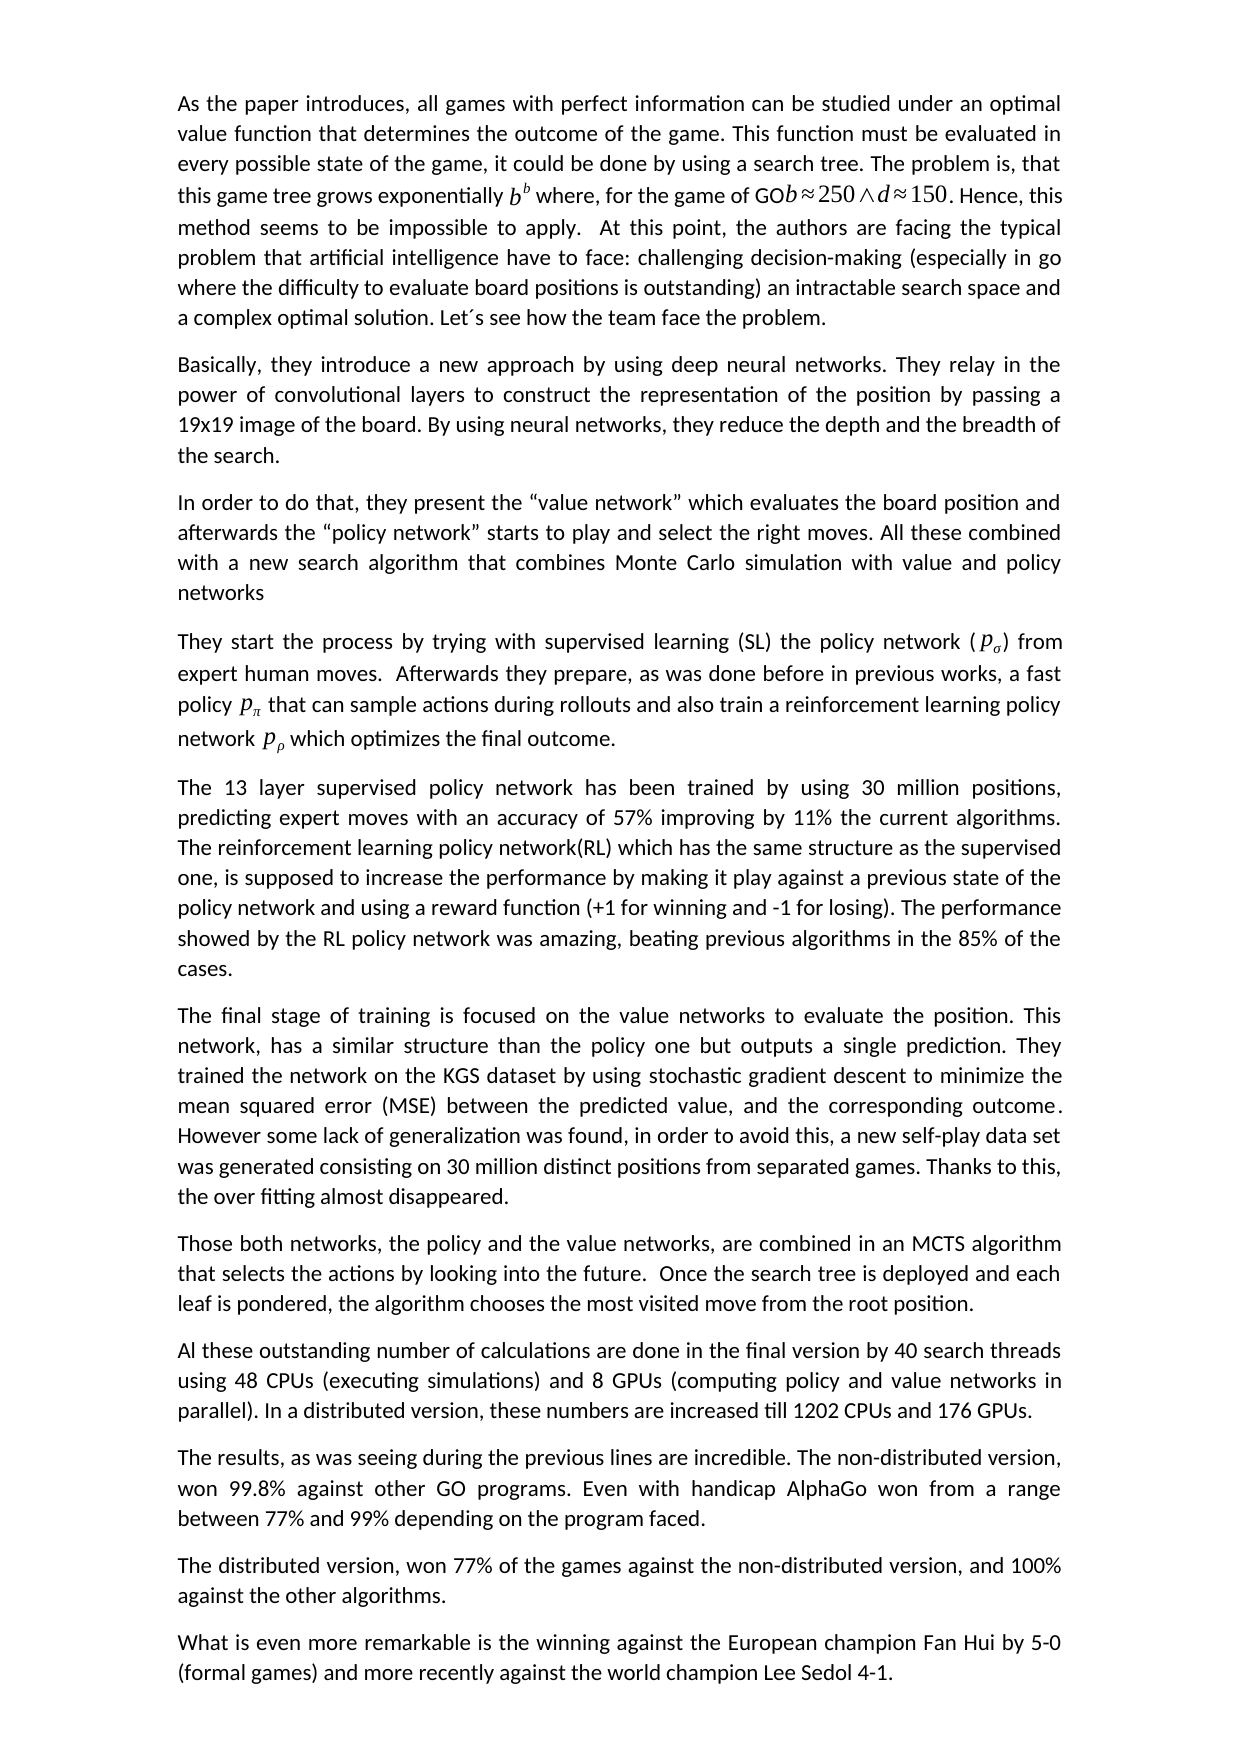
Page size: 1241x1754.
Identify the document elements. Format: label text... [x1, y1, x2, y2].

text The 13 layer supervised policy network has been trained by using 30 million positions, predicting expert moves with an accuracy of 57% improving by 11% the current algorithms. The reinforcement learning policy network(RL) which has the same structure as the supervised one, is supposed to increase the performance by making it play against a previous state of the policy network and using a reward function (+1 for winning and -1 for losing). The performance showed by the RL policy network was amazing, beating previous algorithms in the 85% of the cases. [177, 773, 1063, 982]
text What is even more remarkable is the winning against the European champion Fan Hui by 5-0 (formal games) and more recently against the world champion Lee Sedol 4-1. [177, 1628, 1063, 1686]
text Basically, they introduce a new approach by using deep neural networks. They relay in the power of convolutional layers to construct the representation of the position by passing a 19x19 image of the board. By using neural networks, they reduce the depth and the breadth of the search. [177, 350, 1063, 469]
text The final stage of training is focused on the value networks to evaluate the position. This network, has a similar structure than the policy one but outputs a single prediction. They trained the network on the KGS dataset by using stochastic gradient descent to minimize the mean squared error (MSE) between the predicted value, and the corresponding outcome. However some lack of generalization was found, in order to avoid this, a new self-play data set was generated consisting on 30 million distinct positions from separated games. Thanks to this, the over fitting almost disappeared. [177, 1001, 1063, 1210]
text Al these outstanding number of calculations are done in the final version by 40 search threads using 48 CPUs (executing simulations) and 8 GPUs (computing policy and value networks in parallel). In a distributed version, these numbers are increased till 1202 CPUs and 176 GPUs. [177, 1336, 1063, 1424]
text The results, as was seeing during the previous lines are incredible. The non-distributed version, won 99.8% against other GO programs. Even with handicap AlphaGo won from a range between 77% and 99% depending on the program faced. [177, 1443, 1063, 1532]
text In order to do that, they present the “value network” which evaluates the board position and afterwards the “policy network” starts to play and select the right moves. All these combined with a new search algorithm that combines Monte Carlo simulation with value and policy networks [177, 488, 1063, 606]
text Those both networks, the policy and the value networks, are combined in an MCTS algorithm that selects the actions by looking into the future. Once the search tree is deployed and each leaf is pondered, the algorithm chooses the most visited move from the root position. [177, 1229, 1063, 1317]
text They start the process by trying with supervised learning (SL) the policy network () from expert human moves. Afterwards they prepare, as was done before in previous works, a fast policy that can sample actions during rollouts and also train a reinforcement learning policy network which optimizes the final outcome. [177, 625, 1063, 754]
text The distributed version, won 77% of the games against the non-distributed version, and 100% against the other algorithms. [177, 1551, 1063, 1609]
text As the paper introduces, all games with perfect information can be studied under an optimal value function that determines the outcome of the game. This function must be evaluated in every possible state of the game, it could be done by using a search tree. The problem is, that this game tree grows exponentially where, for the game of GO. Hence, this method seems to be impossible to apply. At this point, the authors are facing the typical problem that artificial intelligence have to face: challenging decision-making (especially in go where the difficulty to evaluate board positions is outstanding) an intractable search space and a complex optimal solution. Let´s see how the team face the problem. [177, 89, 1063, 331]
